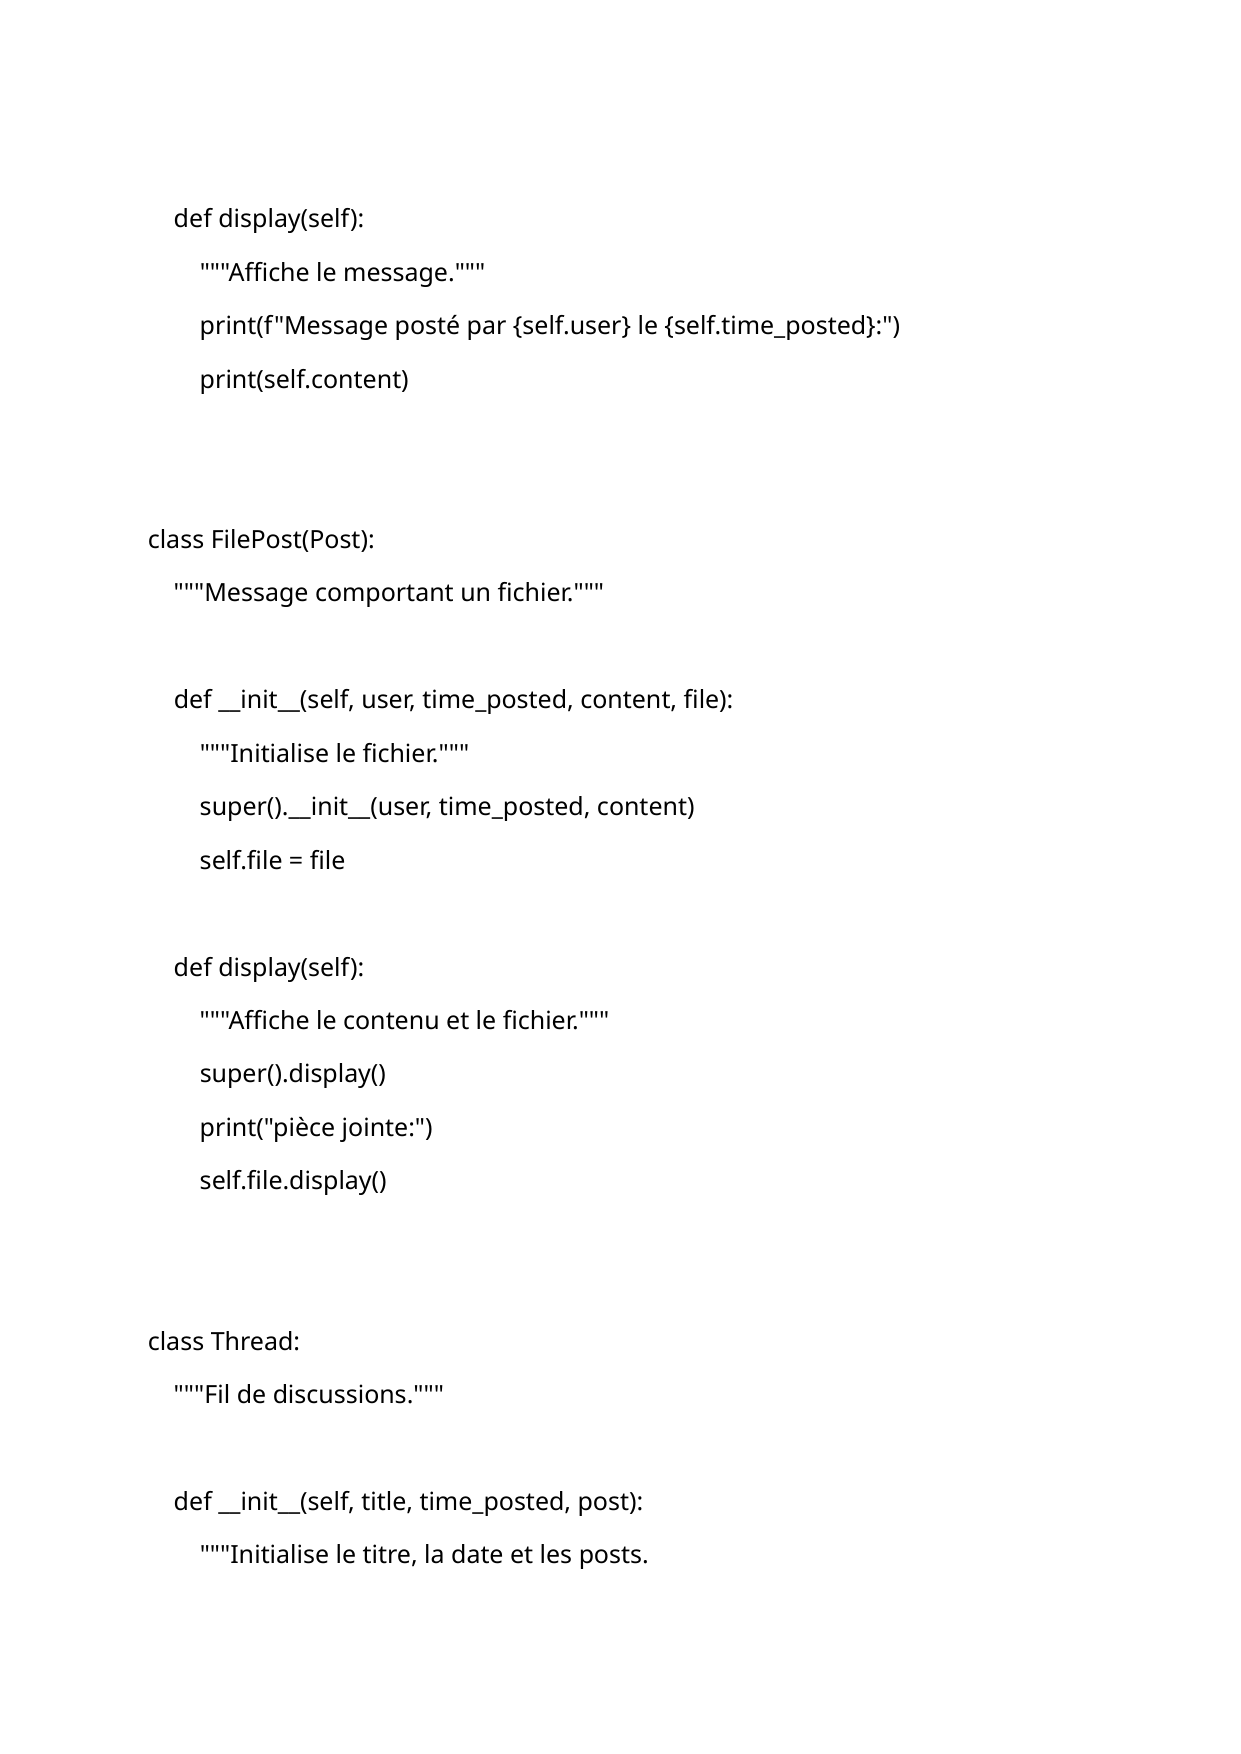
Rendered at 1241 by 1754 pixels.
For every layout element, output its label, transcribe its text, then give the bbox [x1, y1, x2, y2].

text self.file = file [148, 842, 1093, 876]
text """Fil de discussions.""" [148, 1377, 1093, 1411]
text """Initialise le titre, la date et les posts. [148, 1537, 1093, 1571]
text def __init__(self, user, time_posted, content, file): [148, 682, 1093, 716]
text print(f"Message posté par {self.user} le {self.time_posted}:") [148, 308, 1093, 342]
text super().display() [148, 1056, 1093, 1090]
text self.file.display() [148, 1163, 1093, 1197]
text """Affiche le contenu et le fichier.""" [148, 1003, 1093, 1037]
text print(self.content) [148, 361, 1093, 395]
text def __init__(self, title, time_posted, post): [148, 1483, 1093, 1518]
text class FilePost(Post): [148, 522, 1093, 556]
text super().__init__(user, time_posted, content) [148, 789, 1093, 823]
text def display(self): [148, 201, 1093, 235]
text """Affiche le message.""" [148, 254, 1093, 288]
text """Message comportant un fichier.""" [148, 575, 1093, 609]
text """Initialise le fichier.""" [148, 735, 1093, 769]
text class Thread: [148, 1323, 1093, 1357]
text def display(self): [148, 949, 1093, 983]
text print("pièce jointe:") [148, 1109, 1093, 1143]
